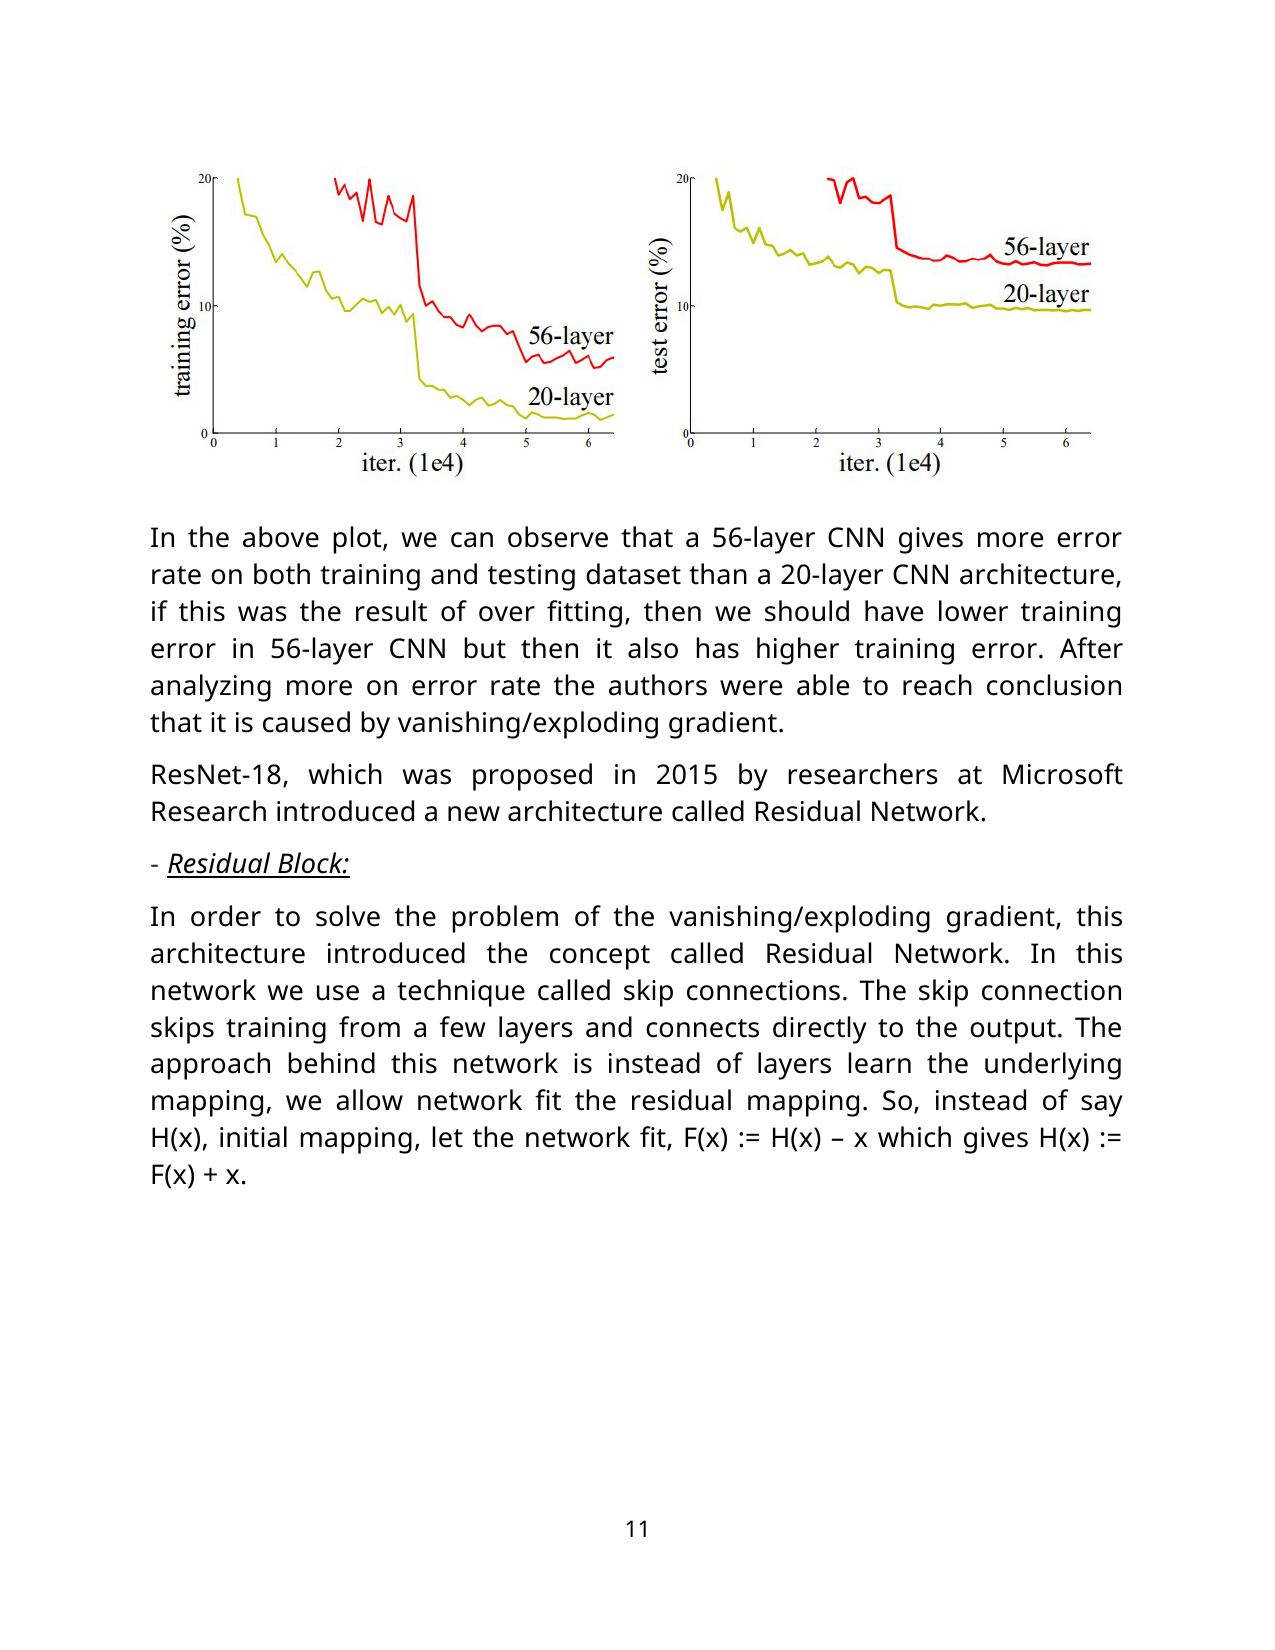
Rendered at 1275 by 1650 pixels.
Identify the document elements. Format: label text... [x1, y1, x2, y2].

text In order to solve the problem of the vanishing/exploding gradient, this architecture introduced the concept called Residual Network. In this network we use a technique called skip connections. The skip connection skips training from a few layers and connects directly to the output. The approach behind this network is instead of layers learn the underlying mapping, we allow network fit the residual mapping. So, instead of say H(x), initial mapping, let the network fit, F(x) := H(x) – x which gives H(x) := F(x) + x. [150, 897, 1125, 1192]
text - Residual Block: [150, 845, 1125, 882]
text In the above plot, we can observe that a 56-layer CNN gives more error rate on both training and testing dataset than a 20-layer CNN architecture, if this was the result of over fitting, then we should have lower training error in 56-layer CNN but then it also has higher training error. After analyzing more on error rate the authors were able to reach conclusion that it is caused by vanishing/exploding gradient. [150, 519, 1125, 740]
text ResNet-18, which was proposed in 2015 by researchers at Microsoft Research introduced a new architecture called Residual Network. [150, 756, 1125, 829]
picture [150, 150, 1125, 482]
